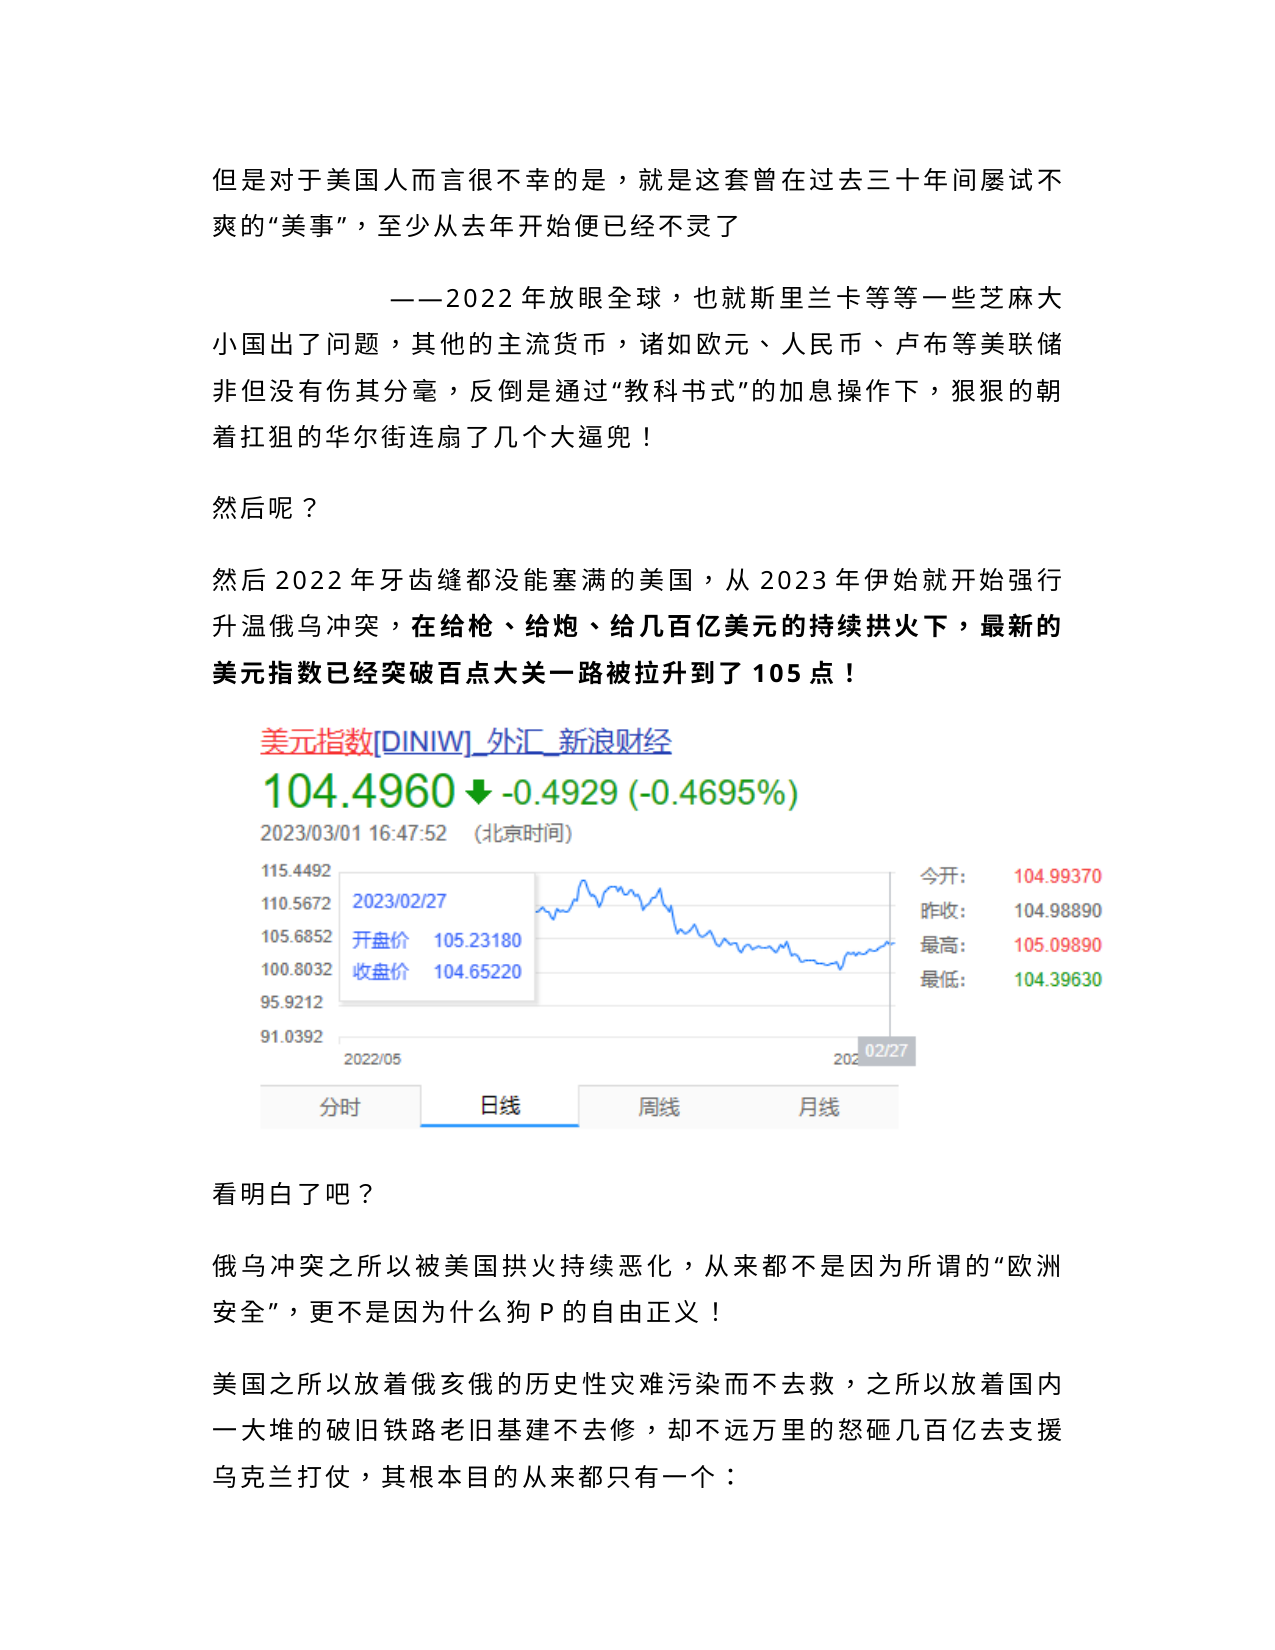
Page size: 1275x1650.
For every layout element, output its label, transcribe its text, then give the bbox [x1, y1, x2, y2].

text 看明白了吧？ [212, 1164, 1062, 1211]
text 俄乌冲突之所以被美国拱火持续恶化，从来都不是因为所谓的“欧洲安全”，更不是因为什么狗P的自由正义！ [212, 1236, 1062, 1329]
text 但是对于美国人而言很不幸的是，就是这套曾在过去三十年间屡试不爽的“美事”，至少从去年开始便已经不灵了 [212, 150, 1062, 243]
text ——2022年放眼全球，也就斯里兰卡等等一些芝麻大小国出了问题，其他的主流货币，诸如欧元、人民币、卢布等美联储非但没有伤其分毫，反倒是通过“教科书式”的加息操作下，狠狠的朝着扛狙的华尔街连扇了几个大逼兜！ [212, 268, 1062, 454]
picture [231, 714, 1121, 1140]
text 然后2022年牙齿缝都没能塞满的美国，从2023年伊始就开始强行升温俄乌冲突，在给枪、给炮、给几百亿美元的持续拱火下，最新的美元指数已经突破百点大关一路被拉升到了105点！ [212, 550, 1062, 689]
text 美国之所以放着俄亥俄的历史性灾难污染而不去救，之所以放着国内一大堆的破旧铁路老旧基建不去修，却不远万里的怒砸几百亿去支援乌克兰打仗，其根本目的从来都只有一个： [212, 1354, 1062, 1493]
text 然后呢？ [212, 479, 1062, 525]
